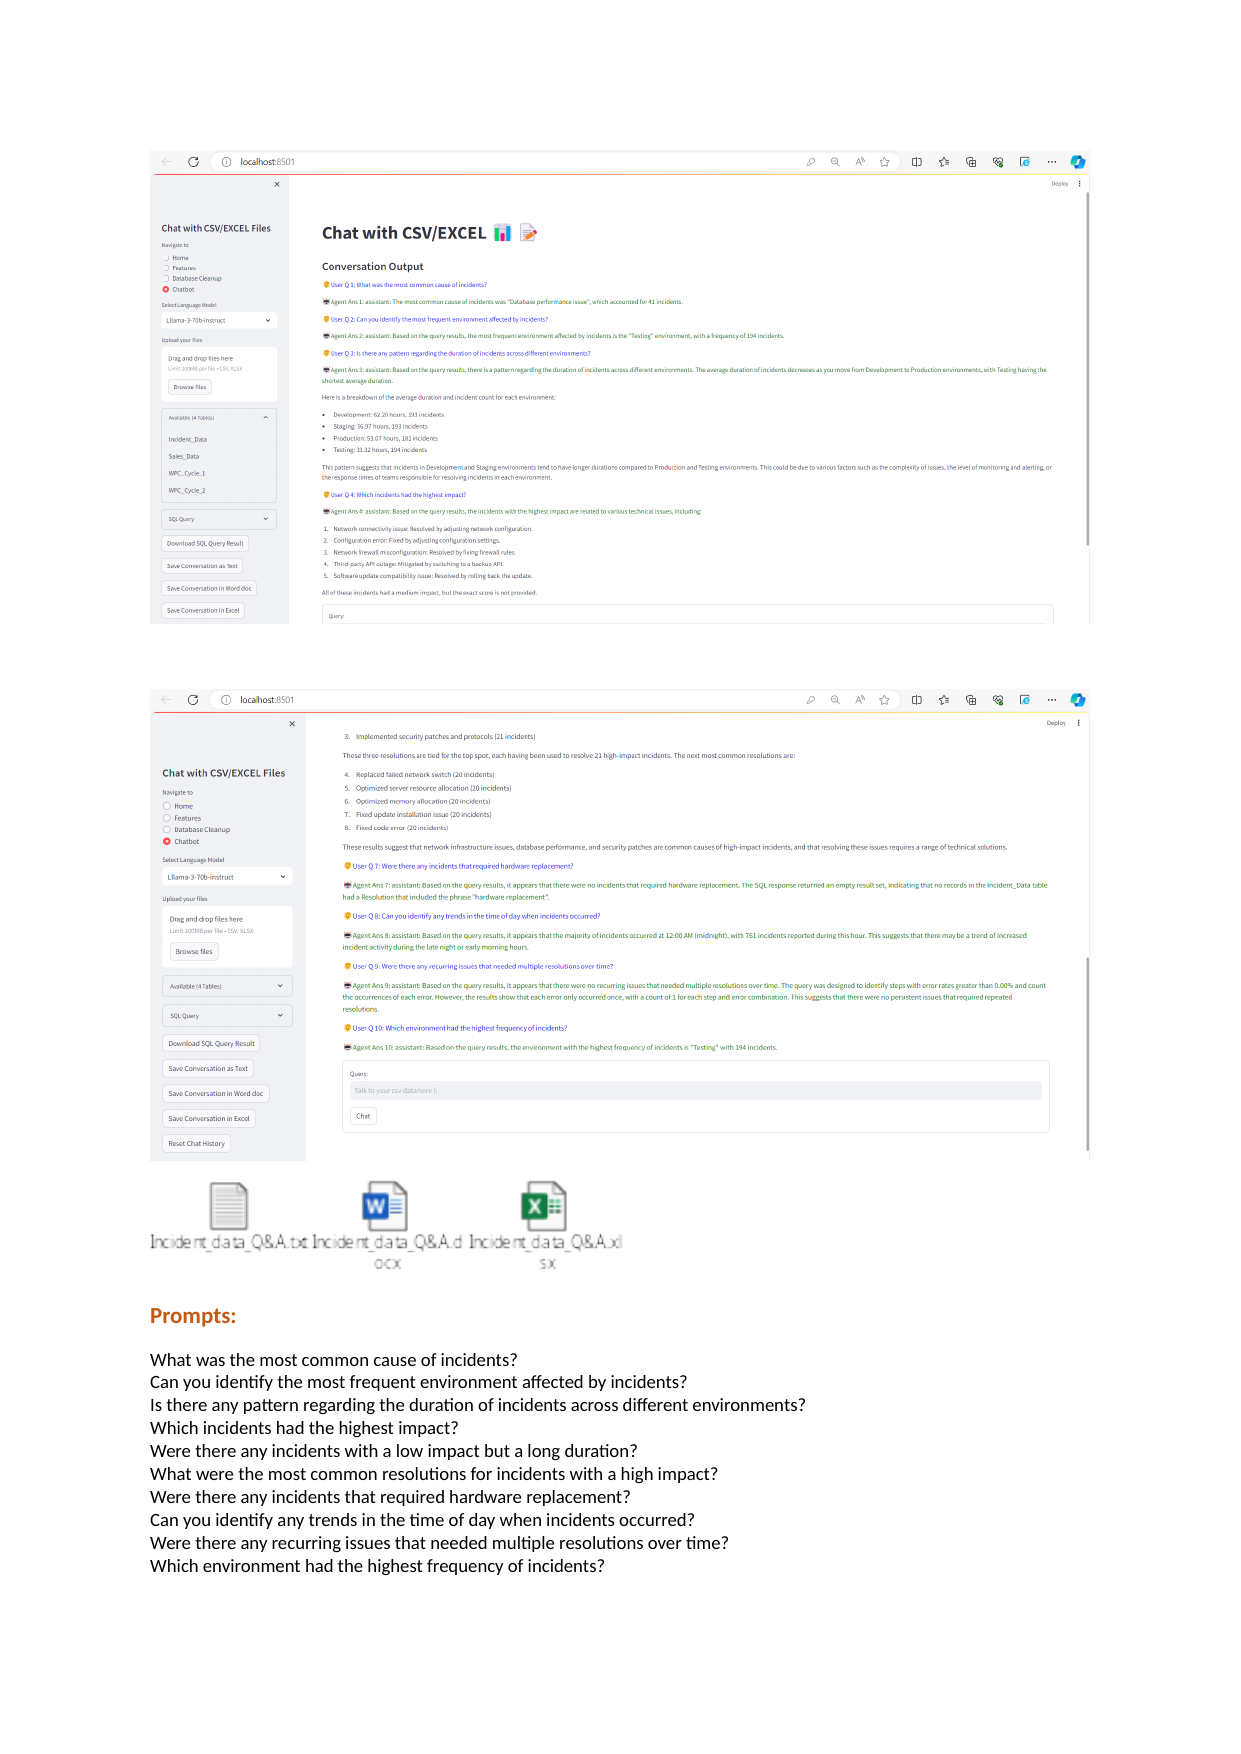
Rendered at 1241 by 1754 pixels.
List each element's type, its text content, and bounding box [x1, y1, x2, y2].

text What was the most common cause of incidents? [150, 1348, 1090, 1371]
text Prompts: [150, 1301, 1090, 1329]
text Were there any incidents that required hardware replacement? [150, 1485, 1090, 1508]
text Can you identify the most frequent environment affected by incidents? [150, 1371, 1090, 1393]
text Were there any recurring issues that needed multiple resolutions over time? [150, 1531, 1090, 1554]
text Which incidents had the highest impact? [150, 1416, 1090, 1439]
text Were there any incidents with a low impact but a long duration? [150, 1439, 1090, 1462]
picture [150, 689, 1091, 1161]
text Can you identify any trends in the time of day when incidents occurred? [150, 1508, 1090, 1531]
picture [150, 150, 1091, 624]
text What were the most common resolutions for incidents with a high impact? [150, 1462, 1090, 1485]
text Which environment had the highest frequency of incidents? [150, 1554, 1090, 1577]
text Is there any pattern regarding the duration of incidents across different environments? [150, 1393, 1090, 1416]
